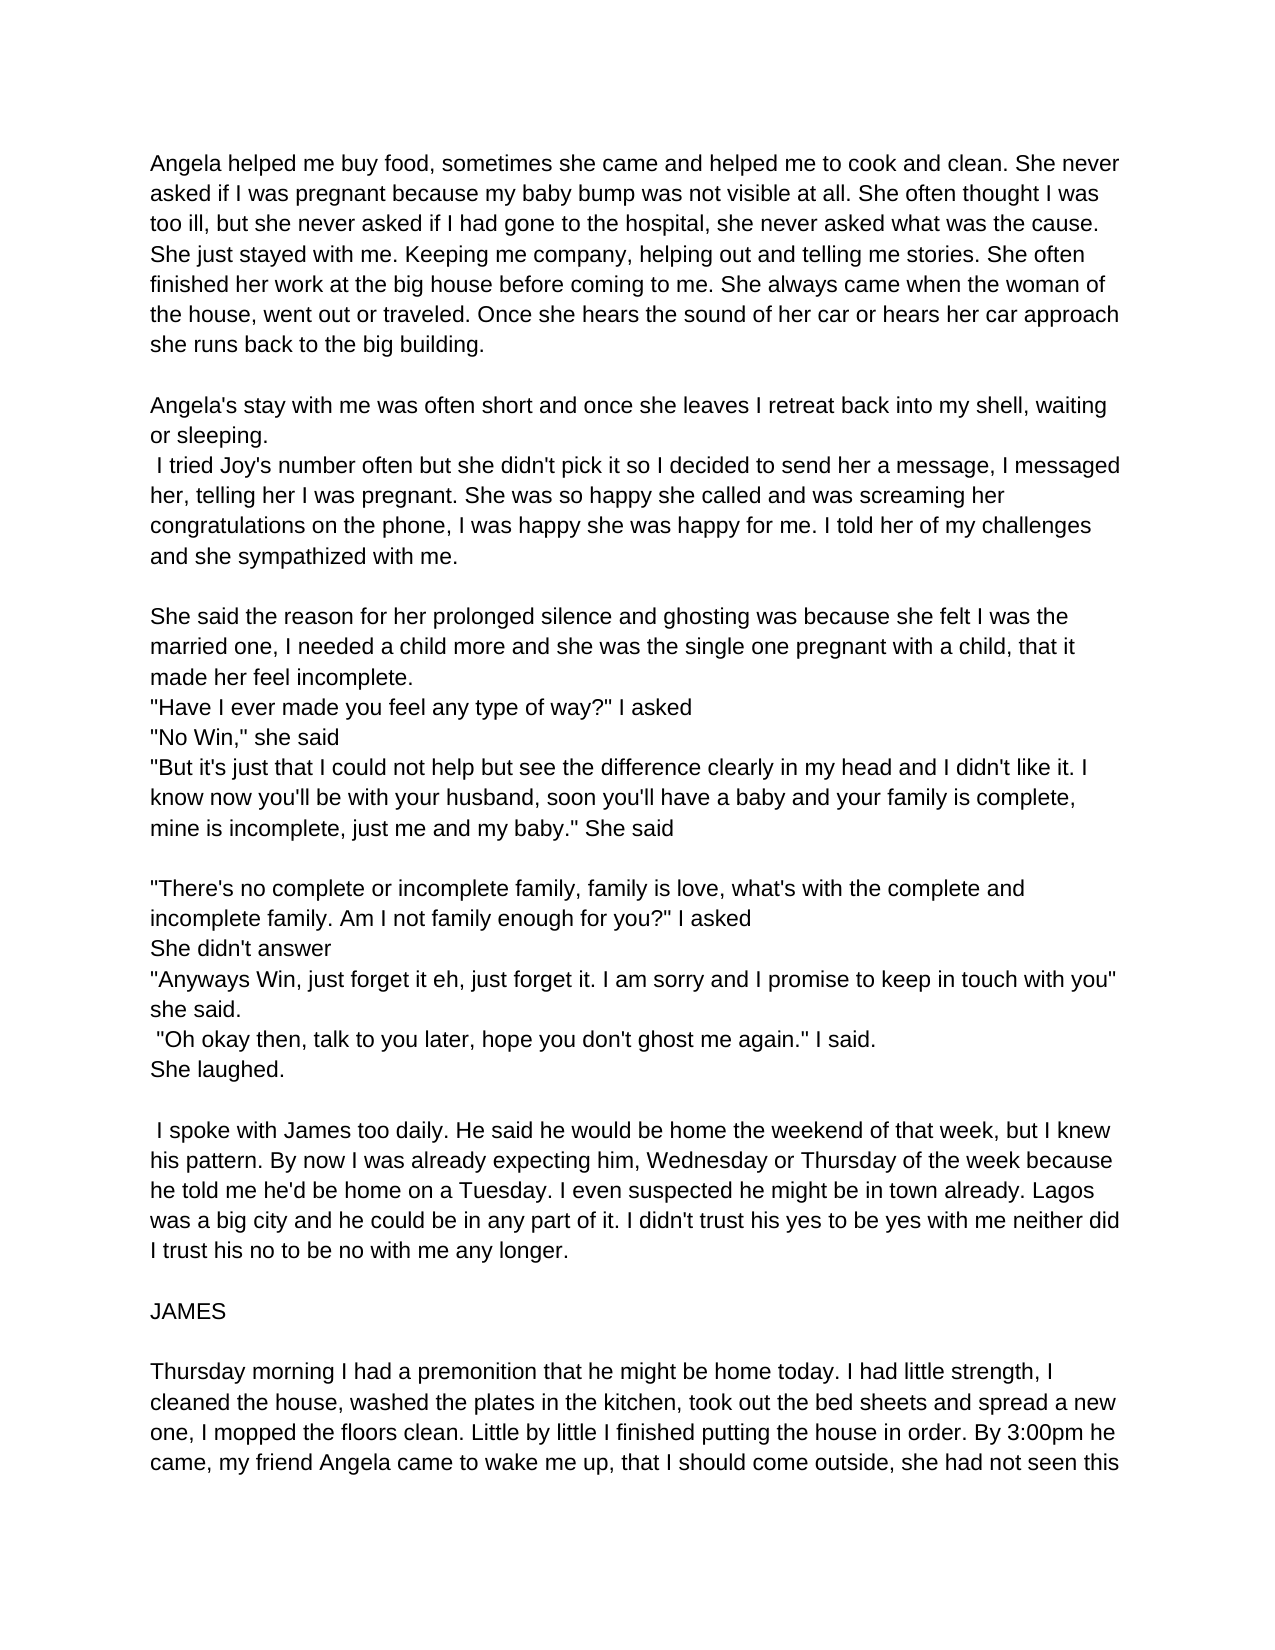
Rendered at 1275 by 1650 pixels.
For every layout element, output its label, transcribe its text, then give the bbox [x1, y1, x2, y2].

text "Anyways Win, just forget it eh, just forget it. I am sorry and I promise to keep in touch with you" she said. [150, 966, 1125, 1022]
text Angela helped me buy food, sometimes she came and helped me to cook and clean. She never asked if I was pregnant because my baby bump was not visible at all. She often thought I was too ill, but she never asked if I had gone to the hospital, she never asked what was the cause. She just stayed with me. Keeping me company, helping out and telling me stories. She often finished her work at the big house before coming to me. She always came when the woman of the house, went out or traveled. Once she hears the sound of her car or hears her car approach she runs back to the big building. [150, 150, 1125, 358]
text I spoke with James too daily. He said he would be home the weekend of that week, but I knew his pattern. By now I was already expecting him, Wednesday or Thursday of the week because he told me he'd be home on a Tuesday. I even suspected he might be in town already. Lagos was a big city and he could be in any part of it. I didn't trust his yes to be yes with me neither did I trust his no to be no with me any longer. [150, 1117, 1125, 1264]
text She said the reason for her prolonged silence and ghosting was because she felt I was the married one, I needed a child more and she was the single one pregnant with a child, that it made her feel incomplete. [150, 603, 1125, 690]
text JAMES [150, 1298, 1125, 1324]
text "There's no complete or incomplete family, family is love, what's with the complete and incomplete family. Am I not family enough for you?" I asked [150, 875, 1125, 932]
text Angela's stay with me was often short and once she leaves I retreat back into my shell, waiting or sleeping. [150, 392, 1125, 448]
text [150, 1358, 1125, 1475]
text I tried Joy's number often but she didn't pick it so I decided to send her a message, I messaged her, telling her I was pregnant. She was so happy she called and was screaming her congratulations on the phone, I was happy she was happy for me. I told her of my challenges and she sympathized with me. [150, 452, 1125, 569]
text She didn't answer [150, 935, 1125, 962]
text "Oh okay then, talk to you later, hope you don't ghost me again." I said. [150, 1026, 1125, 1052]
text "Have I ever made you feel any type of way?" I asked [150, 694, 1125, 720]
text She laughed. [150, 1056, 1125, 1083]
text "No Win," she said [150, 724, 1125, 750]
text "But it's just that I could not help but see the difference clearly in my head and I didn't like it. I know now you'll be with your husband, soon you'll have a baby and your family is complete, mine is incomplete, just me and my baby." She said [150, 754, 1125, 841]
